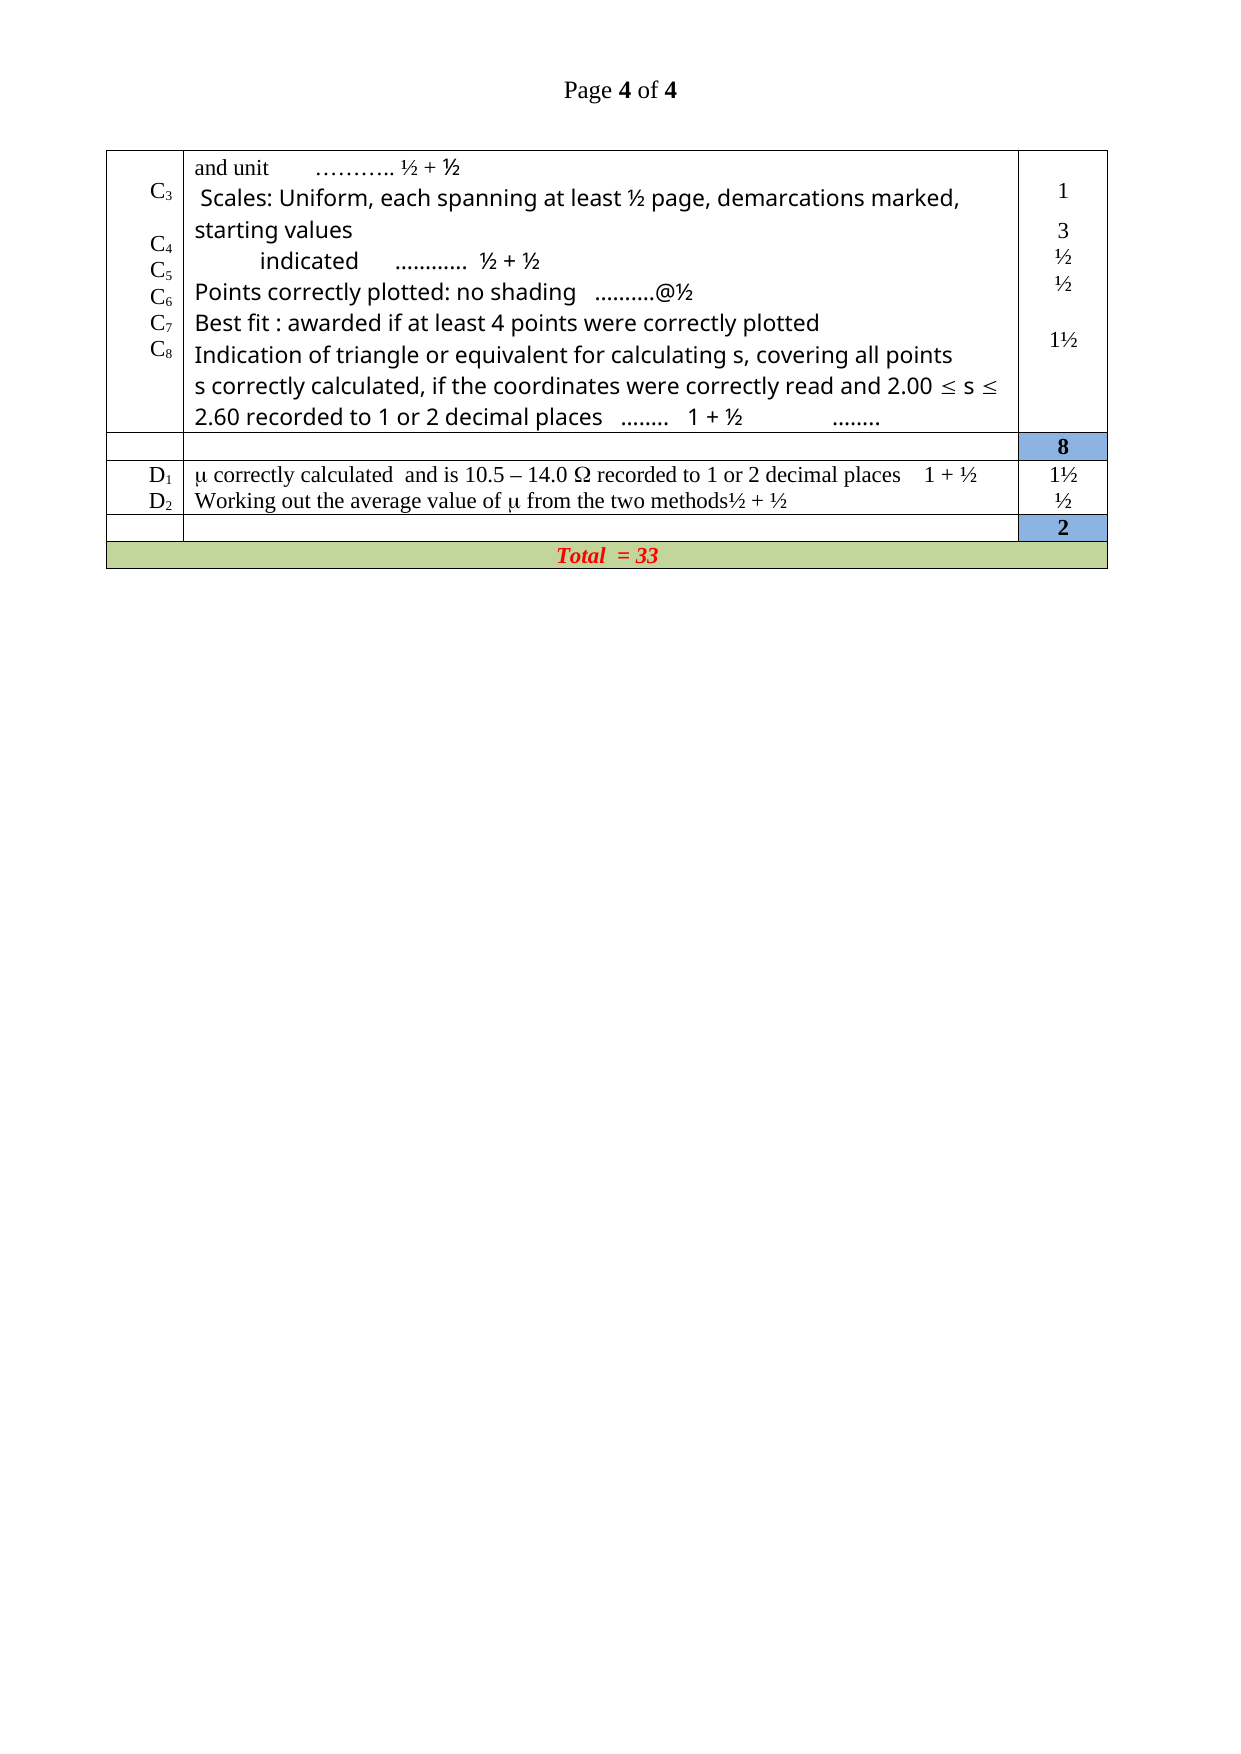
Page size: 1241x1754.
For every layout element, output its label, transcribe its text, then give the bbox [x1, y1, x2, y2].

table_cell 2 [1019, 515, 1107, 541]
table_cell 1½ ½ [1019, 461, 1107, 513]
table_cell [107, 433, 183, 460]
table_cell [184, 151, 1018, 432]
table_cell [107, 151, 183, 432]
table_cell Total = 33 [107, 542, 1107, 568]
table_cell [107, 515, 183, 541]
table_cell correctly calculated and is 10.5 – 14.0 recorded to 1 or 2 decimal places 1 + ½ Working out the average value of from the two methods½ + ½ [184, 461, 1018, 513]
table_cell 8 [1019, 433, 1107, 460]
table_cell [184, 433, 1018, 460]
table_cell [184, 515, 1018, 541]
table_cell ½ 1 1 3 ½ ½ 1½ [1019, 151, 1107, 432]
table_cell D1 D2 [107, 461, 183, 513]
